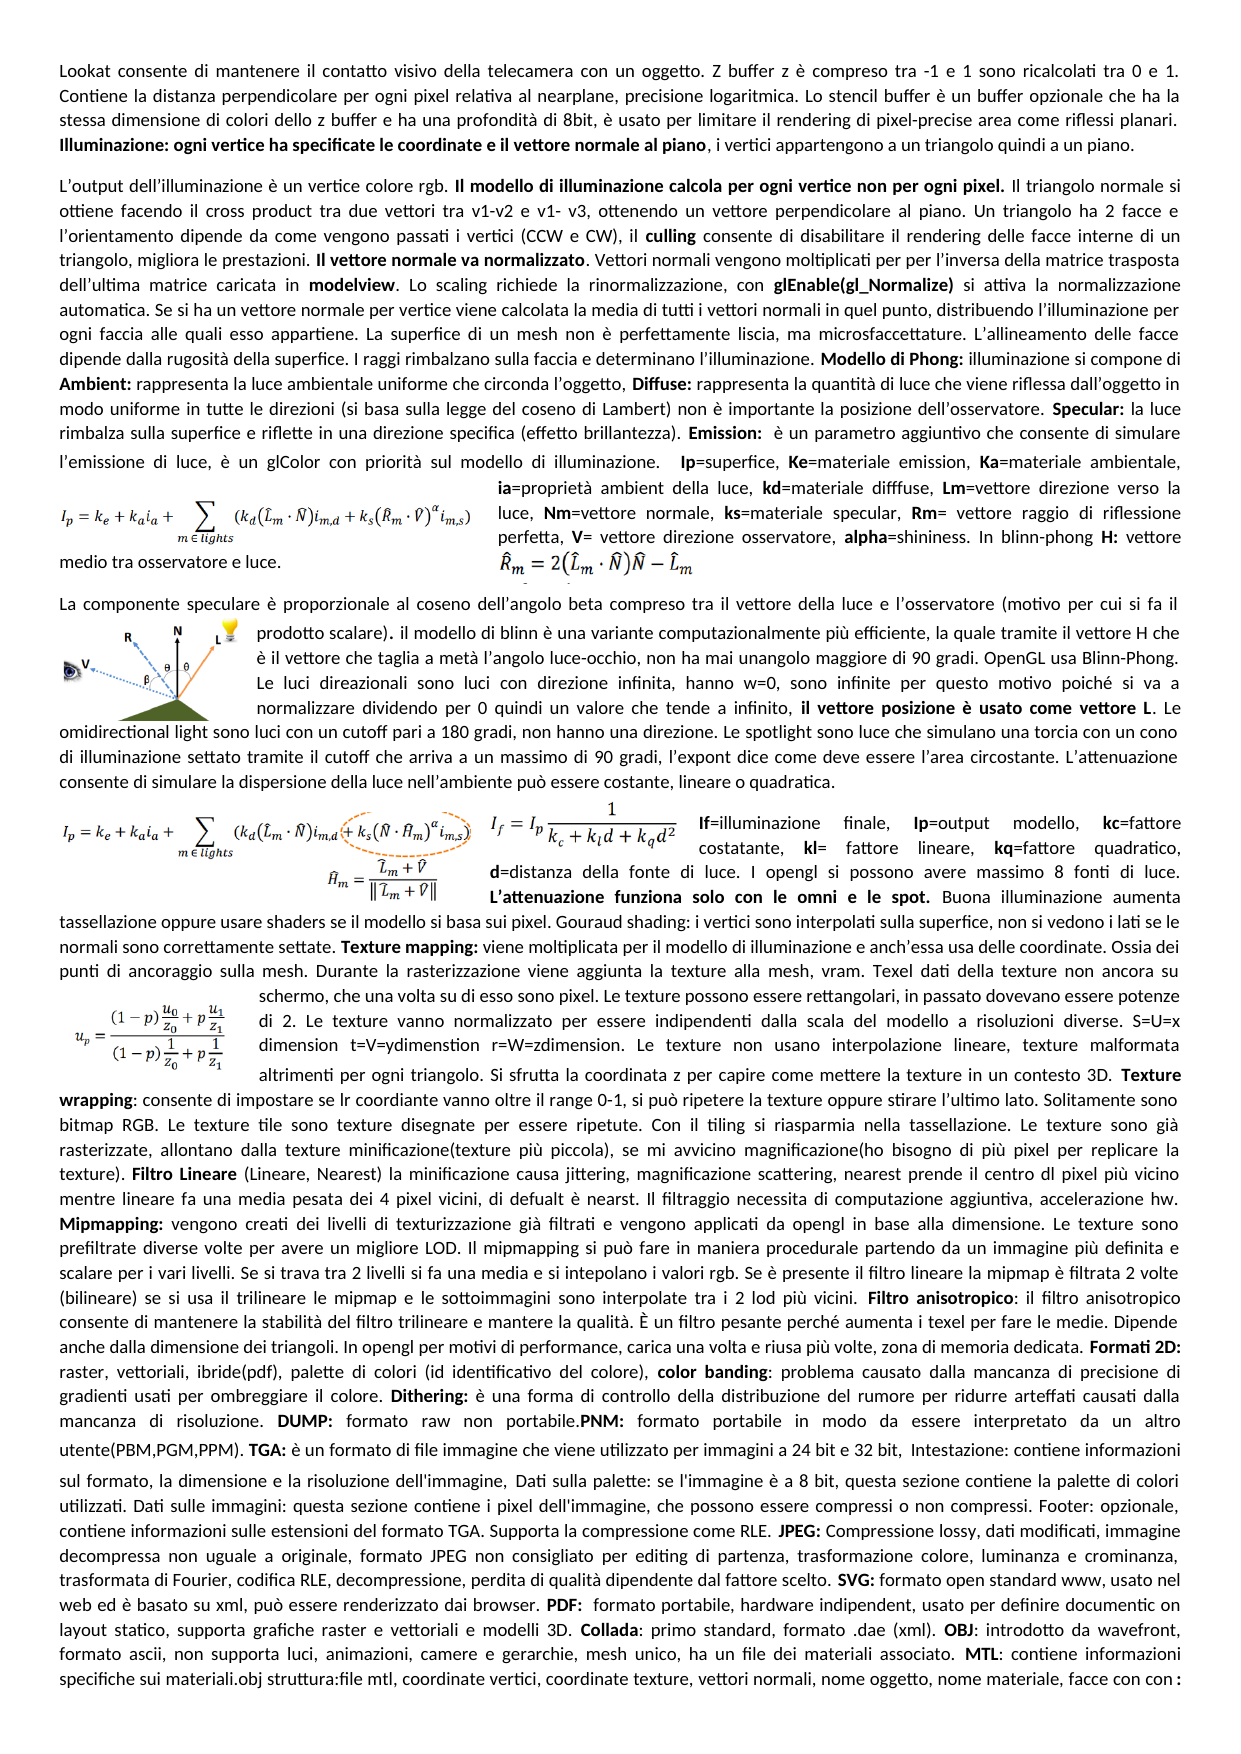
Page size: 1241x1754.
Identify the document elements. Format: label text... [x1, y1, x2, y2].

picture [59, 812, 471, 901]
picture [63, 618, 238, 721]
picture [490, 799, 680, 854]
picture [72, 994, 240, 1072]
text Lookat consente di mantenere il contatto visivo della telecamera con un oggetto. Z buffer z è compreso tra -1 e 1 sono ricalcolati tra 0 e 1. Contiene la distanza perpendicolare per ogni pixel relativa al nearplane, precisione logaritmica. Lo stencil buffer è un buffer opzionale che ha la stessa dimensione di colori dello z buffer e ha una profondità di 8bit, è usato per limitare il rendering di pixel-precise area come riflessi planari. Illuminazione: ogni vertice ha specificate le coordinate e il vettore normale al piano, i vertici appartengono a un triangolo quindi a un piano. [59, 59, 1181, 156]
picture [59, 495, 479, 550]
picture [497, 551, 702, 584]
text La componente speculare è proporzionale al coseno dell’angolo beta compreso tra il vettore della luce e l’osservatore (motivo per cui si fa il prodotto scalare). il modello di blinn è una variante computazionalmente più efficiente, la quale tramite il vettore H che è il vettore che taglia a metà l’angolo luce-occhio, non ha mai unangolo maggiore di 90 gradi. OpenGL usa Blinn-Phong. Le luci direazionali sono luci con direzione infinita, hanno w=0, sono infinite per questo motivo poiché si va a normalizzare dividendo per 0 quindi un valore che tende a infinito, il vettore posizione è usato come vettore L. Le omidirectional light sono luci con un cutoff pari a 180 gradi, non hanno una direzione. Le spotlight sono luce che simulano una torcia con un cono di illuminazione settato tramite il cutoff che arriva a un massimo di 90 gradi, l’expont dice come deve essere l’area circostante. L’attenuazione consente di simulare la dispersione della luce nell’ambiente può essere costante, lineare o quadratica. [59, 592, 1181, 793]
text L’output dell’illuminazione è un vertice colore rgb. Il modello di illuminazione calcola per ogni vertice non per ogni pixel. Il triangolo normale si ottiene facendo il cross product tra due vettori tra v1-v2 e v1- v3, ottenendo un vettore perpendicolare al piano. Un triangolo ha 2 facce e l’orientamento dipende da come vengono passati i vertici (CCW e CW), il culling consente di disabilitare il rendering delle facce interne di un triangolo, migliora le prestazioni. Il vettore normale va normalizzato. Vettori normali vengono moltiplicati per per l’inversa della matrice trasposta dell’ultima matrice caricata in modelview. Lo scaling richiede la rinormalizzazione, con glEnable(gl_Normalize) si attiva la normalizzazione automatica. Se si ha un vettore normale per vertice viene calcolata la media di tutti i vettori normali in quel punto, distribuendo l’illuminazione per ogni faccia alle quali esso appartiene. La superfice di un mesh non è perfettamente liscia, ma microsfaccettature. L’allineamento delle facce dipende dalla rugosità della superfice. I raggi rimbalzano sulla faccia e determinano l’illuminazione. Modello di Phong: illuminazione si compone di Ambient: rappresenta la luce ambientale uniforme che circonda l’oggetto, Diffuse: rappresenta la quantità di luce che viene riflessa dall’oggetto in modo uniforme in tutte le direzioni (si basa sulla legge del coseno di Lambert) non è importante la posizione dell’osservatore. Specular: la luce rimbalza sulla superfice e riflette in una direzione specifica (effetto brillantezza). Emission: è un parametro aggiuntivo che consente di simulare l’emissione di luce, è un glColor con priorità sul modello di illuminazione. Ip=superfice, Ke=materiale emission, Ka=materiale ambientale, ia=proprietà ambient della luce, kd=materiale difffuse, Lm=vettore direzione verso la luce, Nm=vettore normale, ks=materiale specular, Rm= vettore raggio di riflessione perfetta, V= vettore direzione osservatore, alpha=shininess. In blinn-phong H: vettore medio tra osservatore e luce. [59, 174, 1181, 573]
